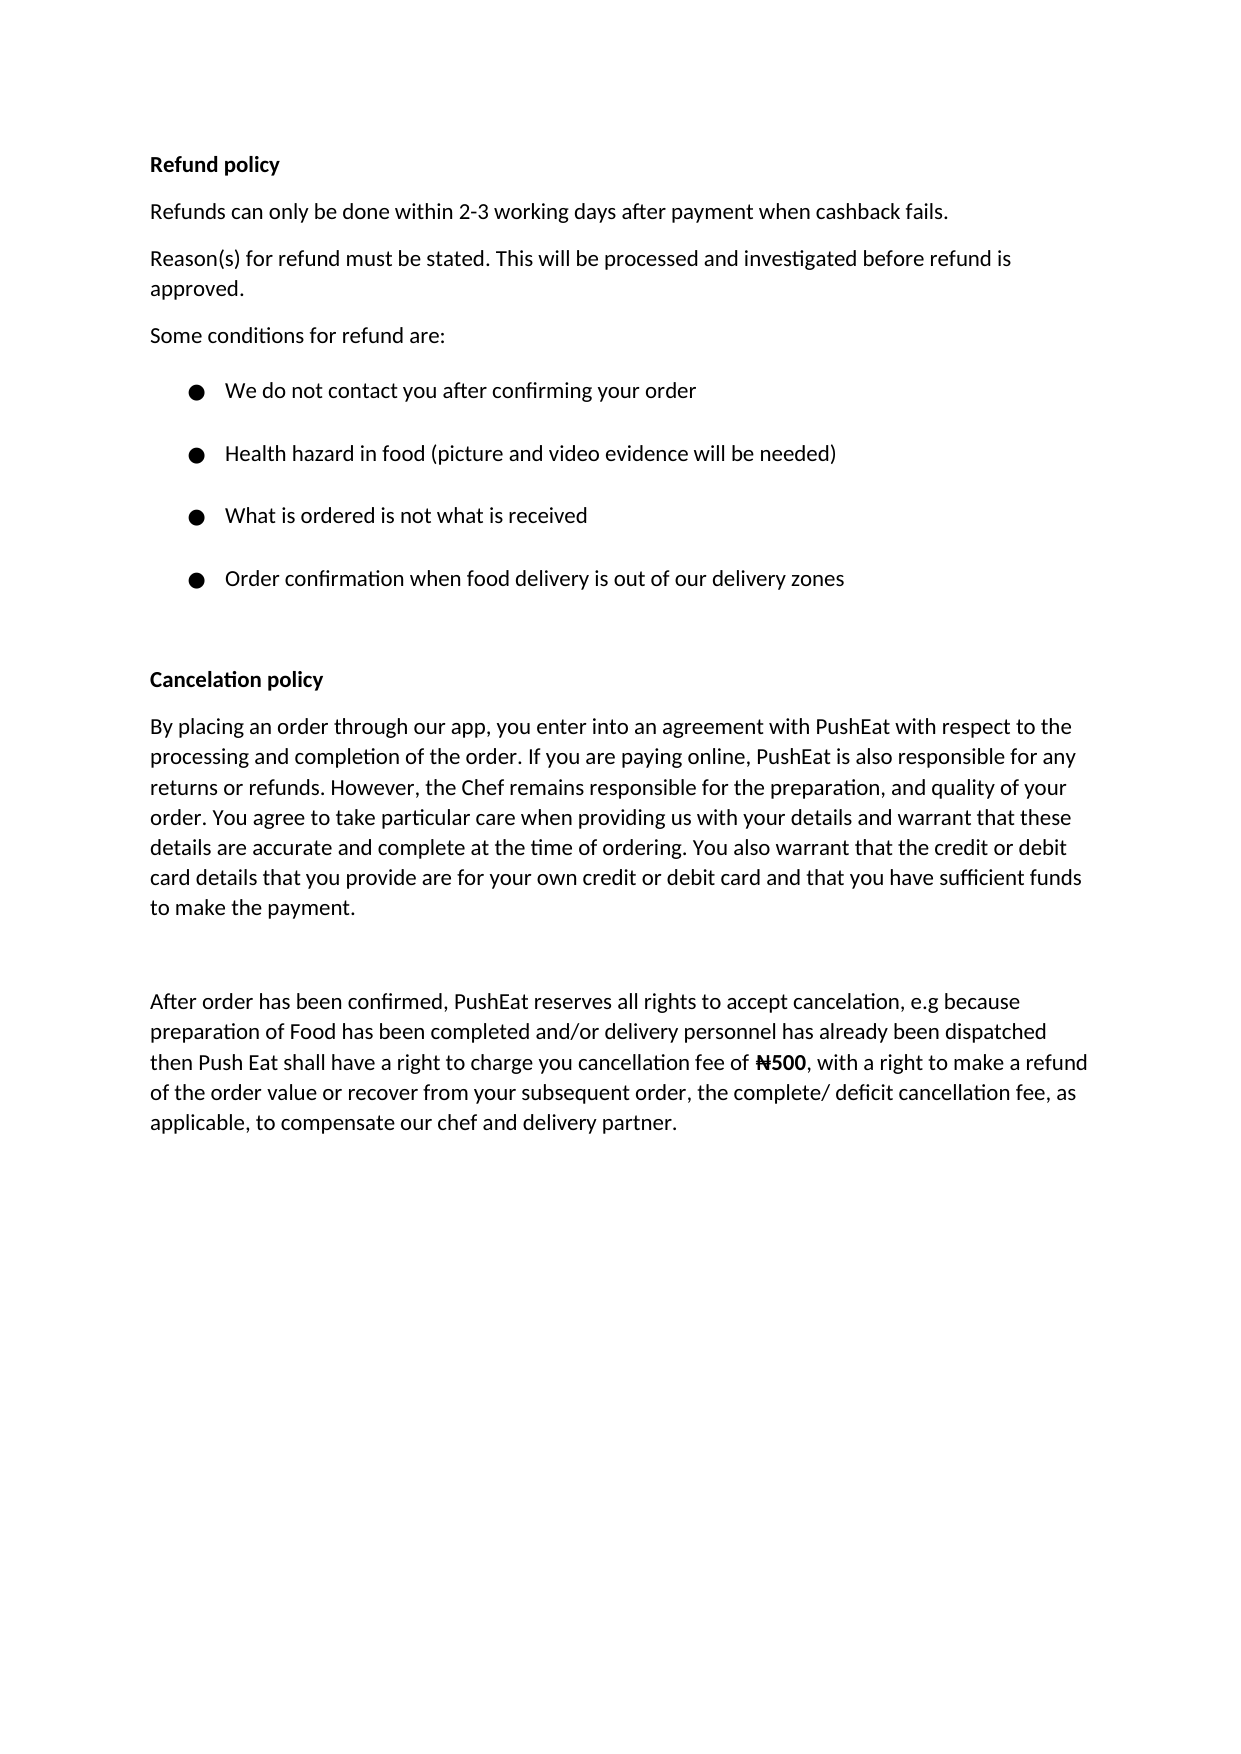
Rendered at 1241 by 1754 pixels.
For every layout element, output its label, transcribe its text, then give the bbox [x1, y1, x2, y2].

text Some conditions for refund are: [150, 321, 1090, 349]
text By placing an order through our app, you enter into an agreement with PushEat with respect to the processing and completion of the order. If you are paying online, PushEat is also responsible for any returns or refunds. However, the Chef remains responsible for the preparation, and quality of your order. You agree to take particular care when providing us with your details and warrant that these details are accurate and complete at the time of ordering. You also warrant that the credit or debit card details that you provide are for your own credit or debit card and that you have sufficient funds to make the payment. [150, 712, 1090, 922]
text Refunds can only be done within 2-3 working days after payment when cashback fails. [150, 197, 1090, 225]
text Reason(s) for refund must be stated. This will be processed and investigated before refund is approved. [150, 244, 1090, 302]
list We do not contact you after confirming your order [187, 368, 1090, 410]
text After order has been confirmed, PushEat reserves all rights to accept cancelation, e.g because preparation of Food has been completed and/or delivery personnel has already been dispatched then Push Eat shall have a right to charge you cancellation fee of ₦500, with a right to make a refund of the order value or recover from your subsequent order, the complete/ deficit cancellation fee, as applicable, to compensate our chef and delivery partner. [150, 987, 1090, 1136]
list What is ordered is not what is received [187, 493, 1090, 536]
text Refund policy [150, 150, 1090, 178]
list Health hazard in food (picture and video evidence will be needed) [187, 430, 1090, 473]
text Cancelation policy [150, 665, 1090, 693]
list Order confirmation when food delivery is out of our delivery zones [187, 556, 1090, 598]
